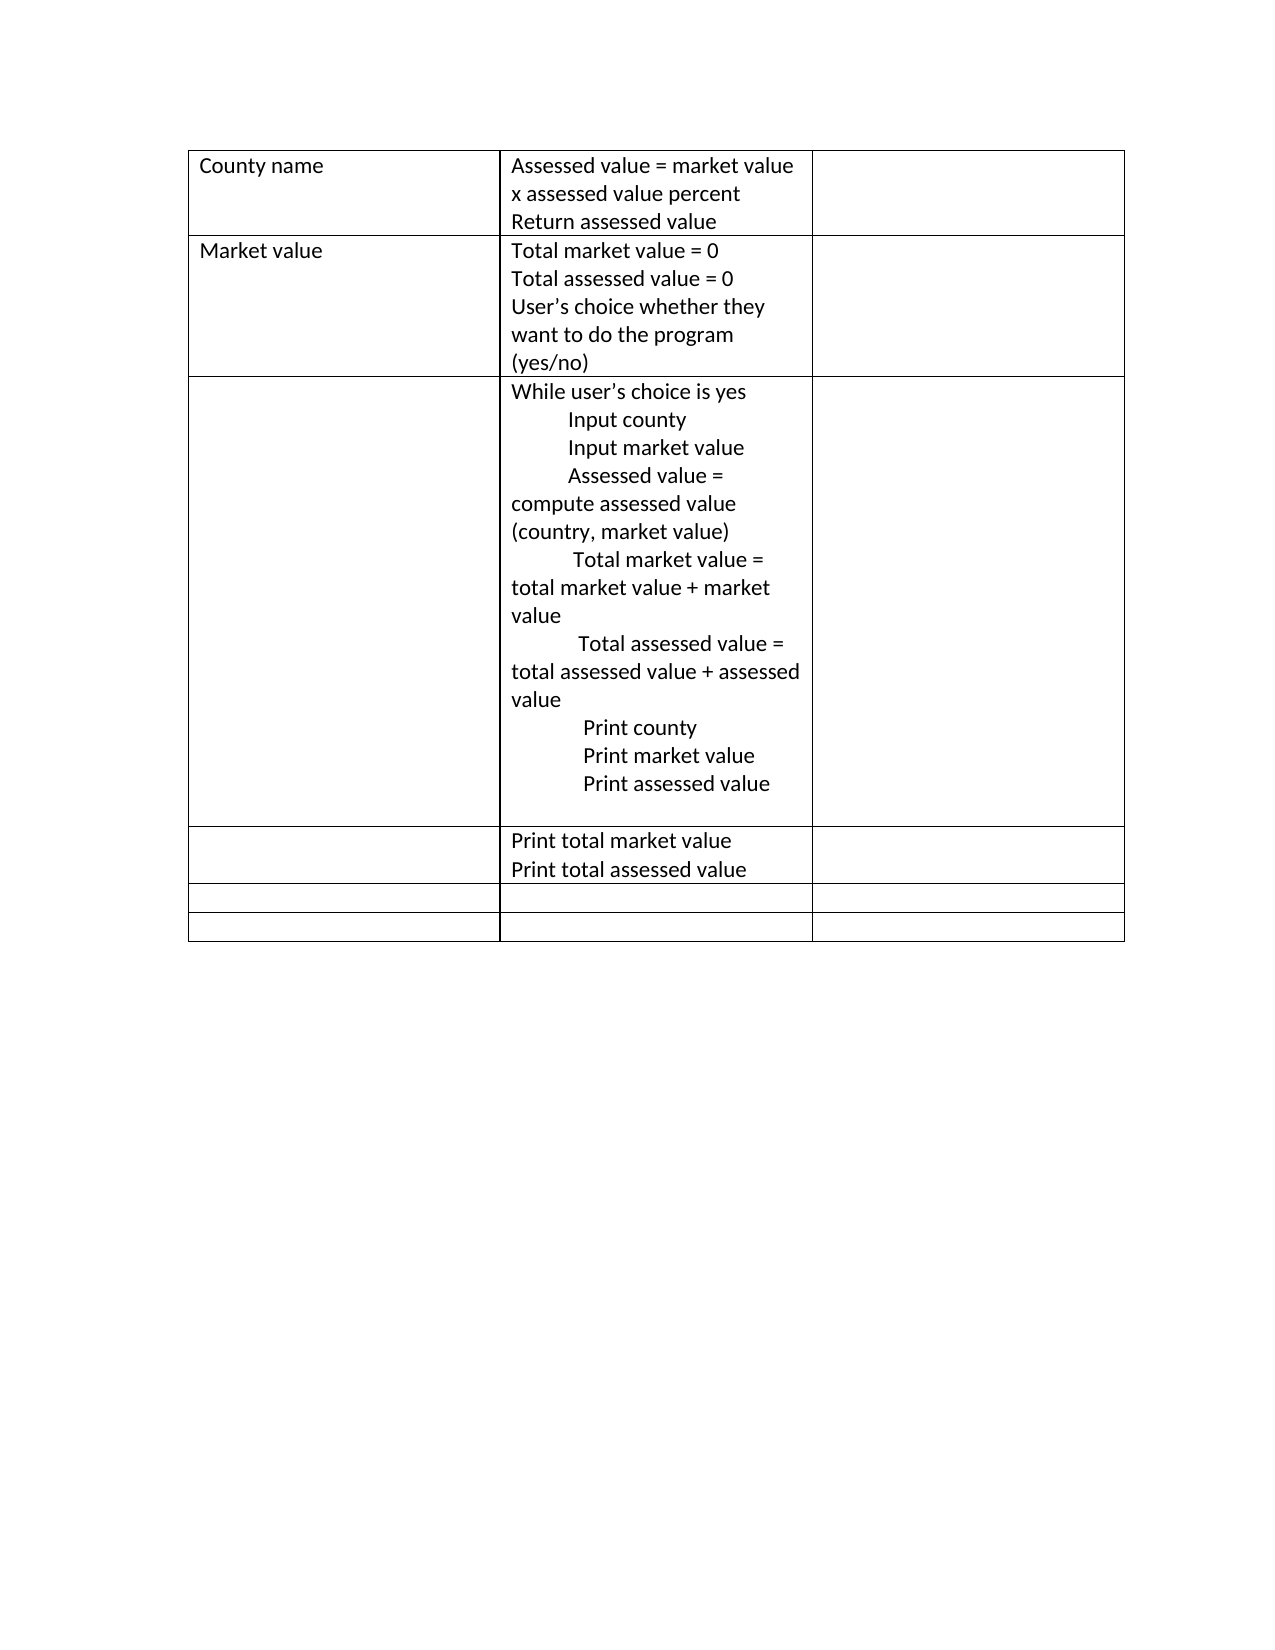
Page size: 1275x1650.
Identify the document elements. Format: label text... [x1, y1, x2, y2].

table_cell [501, 913, 812, 941]
table_cell While user’s choice is yes Input county Input market value Assessed value = compute assessed value (country, market value) Total market value = total market value + market value Total assessed value = total assessed value + assessed value Print county Print market value Print assessed value [501, 377, 812, 826]
table_cell [189, 913, 499, 941]
table_cell [813, 151, 1124, 235]
table_cell Print total market value Print total assessed value [501, 827, 812, 883]
table_cell Market value [189, 236, 499, 376]
table_cell [189, 884, 499, 912]
table_cell [501, 884, 812, 912]
table_cell [813, 827, 1124, 883]
table_cell County name [189, 151, 499, 235]
table_cell [813, 884, 1124, 912]
table_cell [813, 236, 1124, 376]
table_cell [813, 913, 1124, 941]
table_cell [189, 827, 499, 883]
table_cell Total market value = 0 Total assessed value = 0 User’s choice whether they want to do the program (yes/no) [501, 236, 812, 376]
table_cell [189, 377, 499, 826]
table_cell [813, 377, 1124, 826]
table_cell Assessed value = market value x assessed value percent Return assessed value [501, 151, 812, 235]
